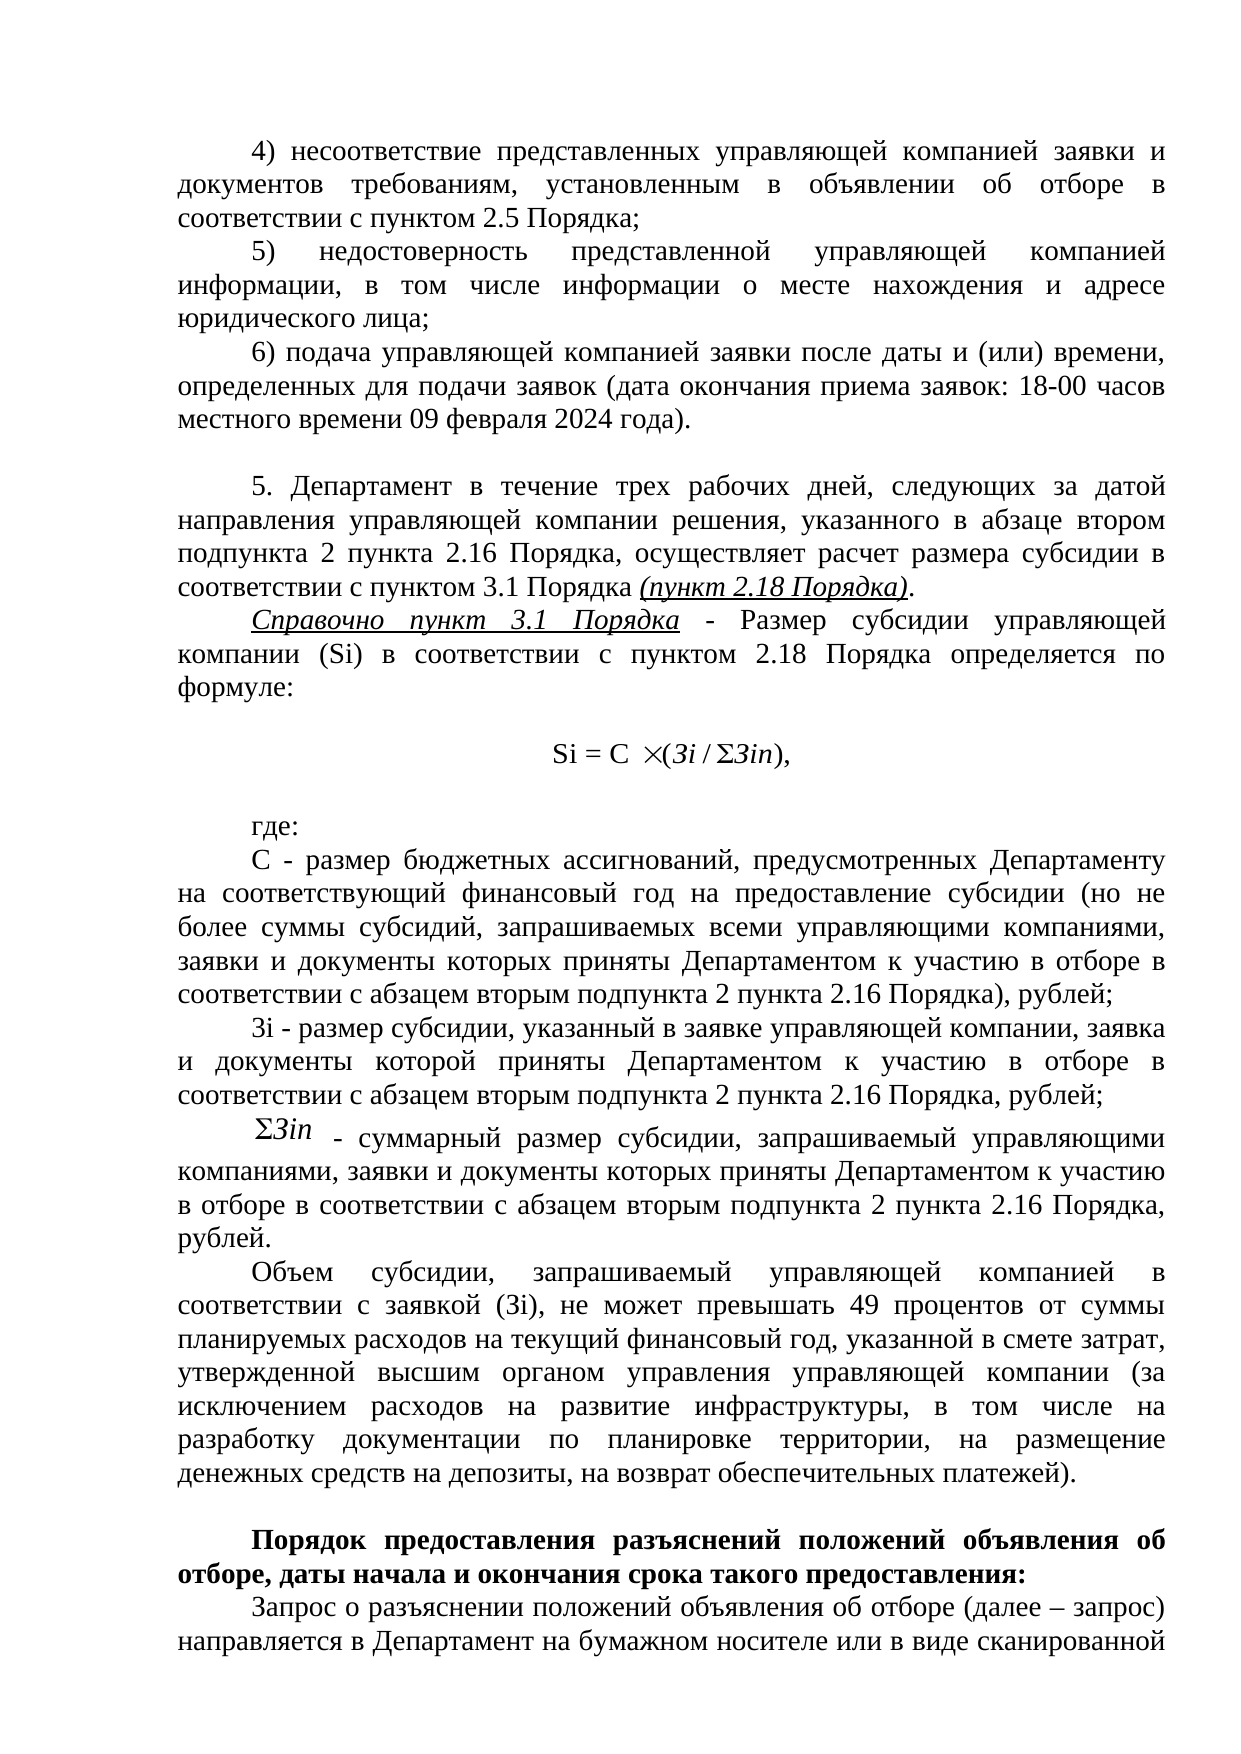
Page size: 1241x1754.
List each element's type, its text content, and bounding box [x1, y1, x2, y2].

text 5. Департамент в течение трех рабочих дней, следующих за датой направления управляющей компании решения, указанного в абзаце втором подпункта 2 пункта 2.16 Порядка, осуществляет расчет размера субсидии в соответствии с пунктом 3.1 Порядка (пункт 2.18 Порядка). [177, 468, 1166, 602]
text 6) подача управляющей компанией заявки после даты и (или) времени, определенных для подачи заявок (дата окончания приема заявок: 18-00 часов местного времени 09 февраля 2024 года). [177, 334, 1166, 435]
text 3i - размер субсидии, указанный в заявке управляющей компании, заявка и документы которой приняты Департаментом к участию в отборе в соответствии с абзацем вторым подпункта 2 пункта 2.16 Порядка, рублей; [177, 1010, 1166, 1110]
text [177, 1589, 1166, 1656]
text 4) несоответствие представленных управляющей компанией заявки и документов требованиям, установленным в объявлении об отборе в соответствии с пунктом 2.5 Порядка; [177, 133, 1166, 233]
text С - размер бюджетных ассигнований, предусмотренных Департаменту на соответствующий финансовый год на предоставление субсидии (но не более суммы субсидий, запрашиваемых всеми управляющими компаниями, заявки и документы которых приняты Департаментом к участию в отборе в соответствии с абзацем вторым подпункта 2 пункта 2.16 Порядка), рублей; [177, 842, 1166, 1010]
text где: [177, 808, 1166, 842]
text Объем субсидии, запрашиваемый управляющей компанией в соответствии с заявкой (Зi), не может превышать 49 процентов от суммы планируемых расходов на текущий финансовый год, указанной в смете затрат, утвержденной высшим органом управления управляющей компании (за исключением расходов на развитие инфраструктуры, в том числе на разработку документации по планировке территории, на размещение денежных средств на депозиты, на возврат обеспечительных платежей). [177, 1254, 1166, 1489]
text - суммарный размер субсидии, запрашиваемый управляющими компаниями, заявки и документы которых приняты Департаментом к участию в отборе в соответствии с абзацем вторым подпункта 2 пункта 2.16 Порядка, рублей. [177, 1110, 1166, 1254]
text Справочно пункт 3.1 Порядка - Размер субсидии управляющей компании (Si) в соответствии с пунктом 2.18 Порядка определяется по формуле: [177, 602, 1166, 703]
text 5) недостоверность представленной управляющей компанией информации, в том числе информации о месте нахождения и адресе юридического лица; [177, 233, 1166, 334]
text Порядок предоставления разъяснений положений объявления об отборе, даты начала и окончания срока такого предоставления: [177, 1522, 1166, 1589]
